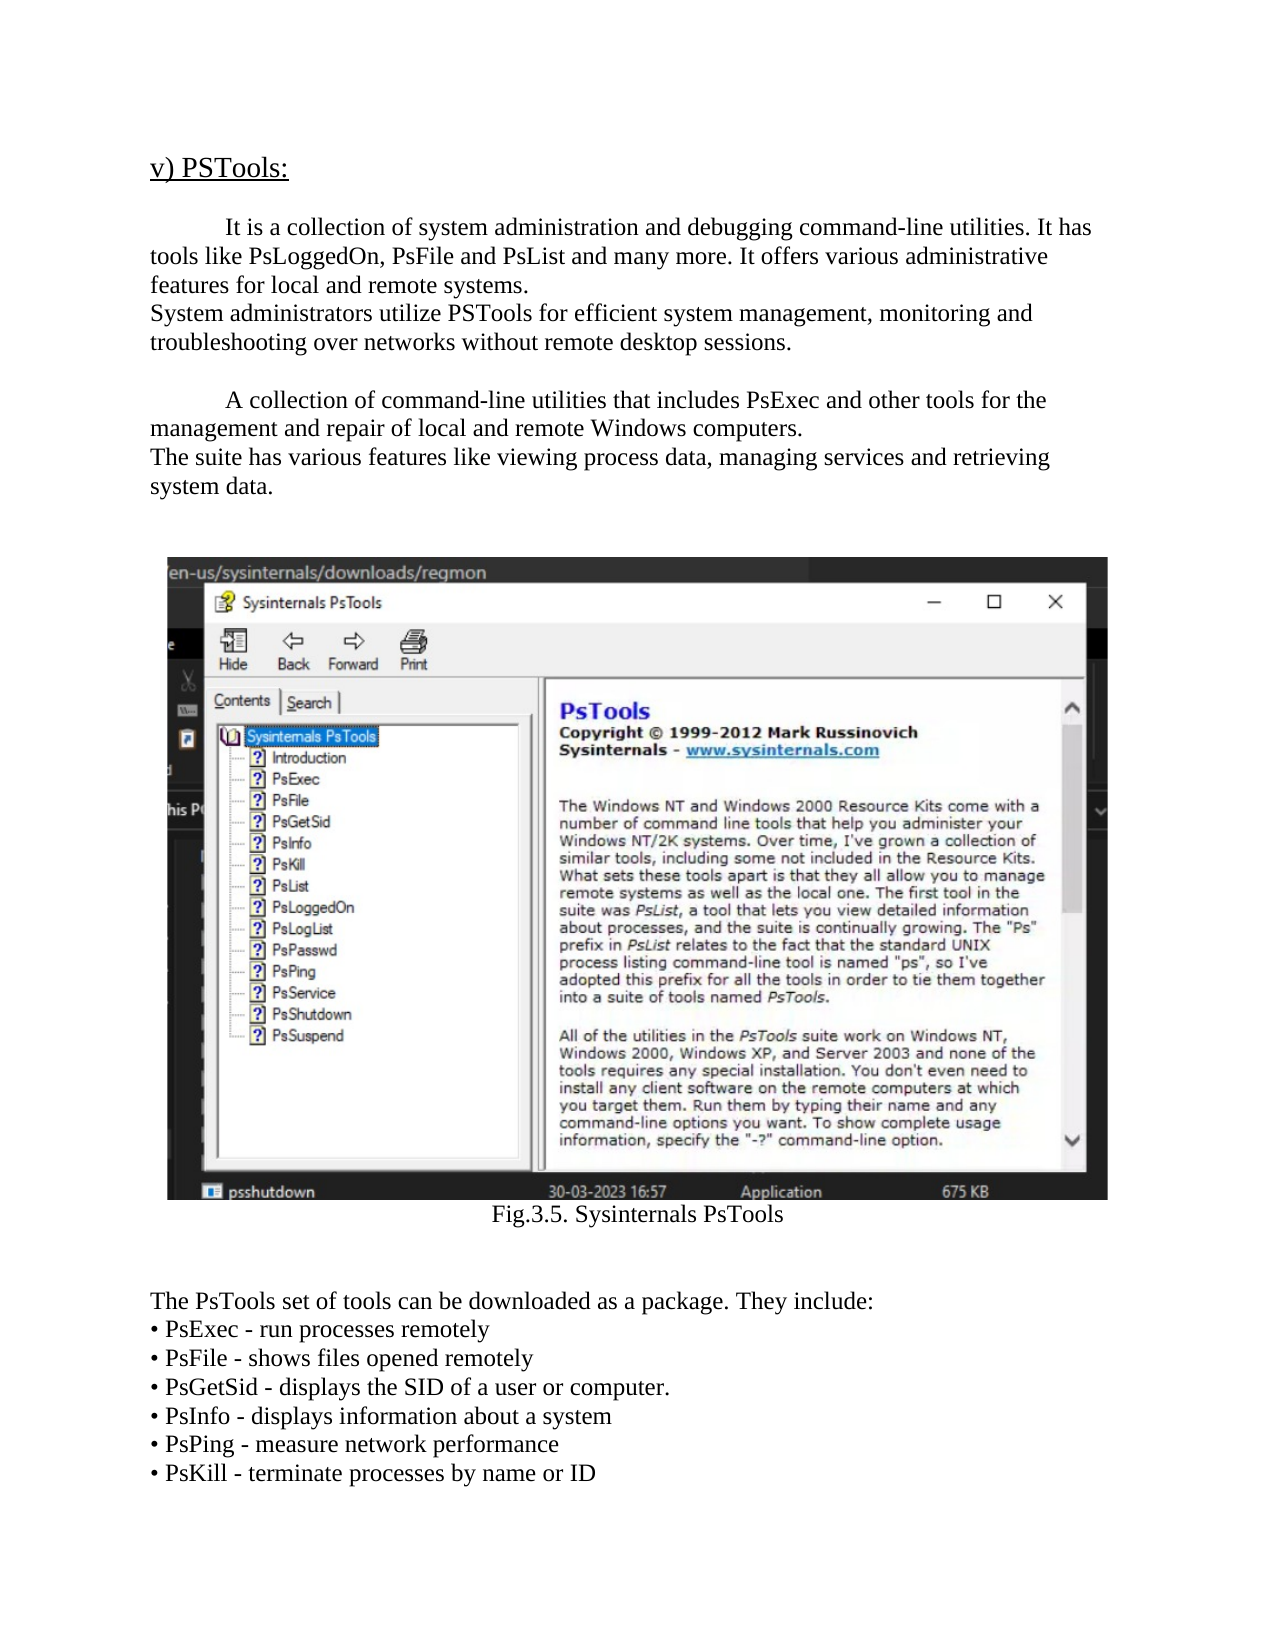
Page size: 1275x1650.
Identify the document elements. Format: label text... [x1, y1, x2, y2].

text v) PSTools: [150, 150, 1125, 183]
text The PsTools set of tools can be downloaded as a package. They include: [150, 1286, 1125, 1314]
text • PsKill - terminate processes by name or ID [150, 1458, 1125, 1487]
text • PsInfo - displays information about a system [150, 1401, 1125, 1429]
text It is a collection of system administration and debugging command-line utilities. It has tools like PsLoggedOn, PsFile and PsList and many more. It offers various administrative features for local and remote systems. [150, 212, 1125, 298]
text Fig.3.5. Sysinternals PsTools [150, 1199, 1125, 1228]
text • PsExec - run processes remotely [150, 1314, 1125, 1343]
text • PsFile - shows files opened remotely [150, 1343, 1125, 1372]
text System administrators utilize PSTools for efficient system management, monitoring and troubleshooting over networks without remote desktop sessions. [150, 298, 1125, 356]
text The suite has various features like viewing process data, managing services and retrieving system data. [150, 442, 1125, 500]
text A collection of command-line utilities that includes PsExec and other tools for the management and repair of local and remote Windows computers. [150, 385, 1125, 442]
picture [167, 557, 1108, 1200]
text • PsPing - measure network performance [150, 1429, 1125, 1458]
text • PsGetSid - displays the SID of a user or computer. [150, 1372, 1125, 1401]
